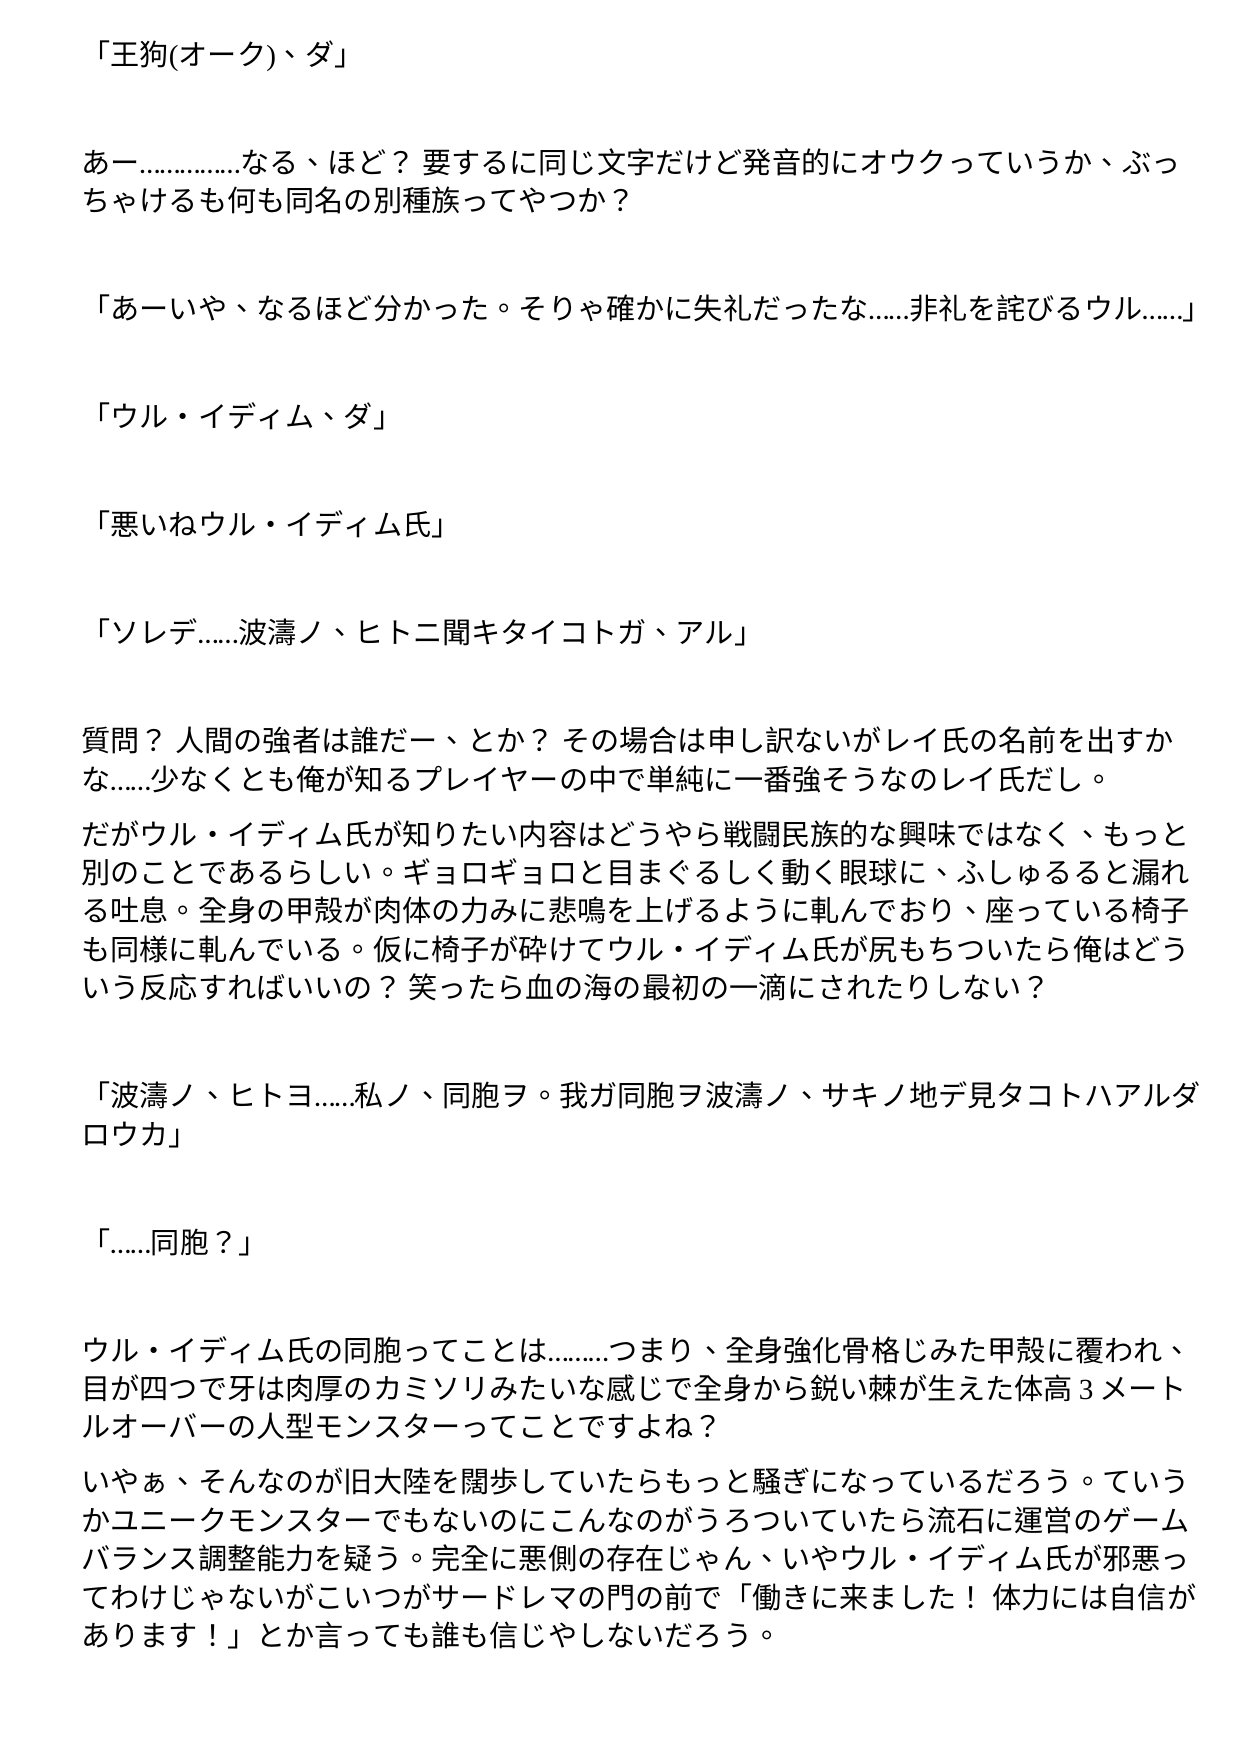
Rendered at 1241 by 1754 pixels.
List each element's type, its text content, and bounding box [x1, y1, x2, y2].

text 「あーいや、なるほど分かった。そりゃ確かに失礼だったな……非礼を詫びるウル……」 [81, 291, 1215, 327]
text いやぁ、そんなのが旧大陸を闊歩していたらもっと騒ぎになっているだろう。ていうかユニークモンスターでもないのにこんなのがうろついていたら流石に運営のゲームバランス調整能力を疑う。完全に悪側の存在じゃん、いやウル・イディム氏が邪悪ってわけじゃないがこいつがサードレマの門の前で「働きに来ました！ 体力には自信があります！」とか言っても誰も信じやしないだろう。 [81, 1464, 1215, 1654]
text 「王狗(オーク)、ダ」 [81, 37, 1215, 73]
text 「ソレデ……波濤ノ、ヒトニ聞キタイコトガ、アル」 [81, 615, 1215, 651]
text ウル・イディム氏の同胞ってことは………つまり、全身強化骨格じみた甲殻に覆われ、目が四つで牙は肉厚のカミソリみたいな感じで全身から鋭い棘が生えた体高3メートルオーバーの人型モンスターってことですよね？ [81, 1333, 1215, 1445]
text 「……同胞？」 [81, 1225, 1215, 1260]
text 「波濤ノ、ヒトヨ……私ノ、同胞ヲ。我ガ同胞ヲ波濤ノ、サキノ地デ見タコトハアルダロウカ」 [81, 1078, 1215, 1152]
text あー……………なる、ほど？ 要するに同じ文字だけど発音的にオウクっていうか、ぶっちゃけるも何も同名の別種族ってやつか？ [81, 145, 1215, 219]
text 「悪いねウル・イディム氏」 [81, 507, 1215, 543]
text 「ウル・イディム、ダ」 [81, 399, 1215, 435]
text だがウル・イディム氏が知りたい内容はどうやら戦闘民族的な興味ではなく、もっと別のことであるらしい。ギョロギョロと目まぐるしく動く眼球に、ふしゅるると漏れる吐息。全身の甲殻が肉体の力みに悲鳴を上げるように軋んでおり、座っている椅子も同様に軋んでいる。仮に椅子が砕けてウル・イディム氏が尻もちついたら俺はどういう反応すればいいの？ 笑ったら血の海の最初の一滴にされたりしない？ [81, 817, 1215, 1006]
text 質問？ 人間の強者は誰だー、とか？ その場合は申し訳ないがレイ氏の名前を出すかな……少なくとも俺が知るプレイヤーの中で単純に一番強そうなのレイ氏だし。 [81, 723, 1215, 797]
